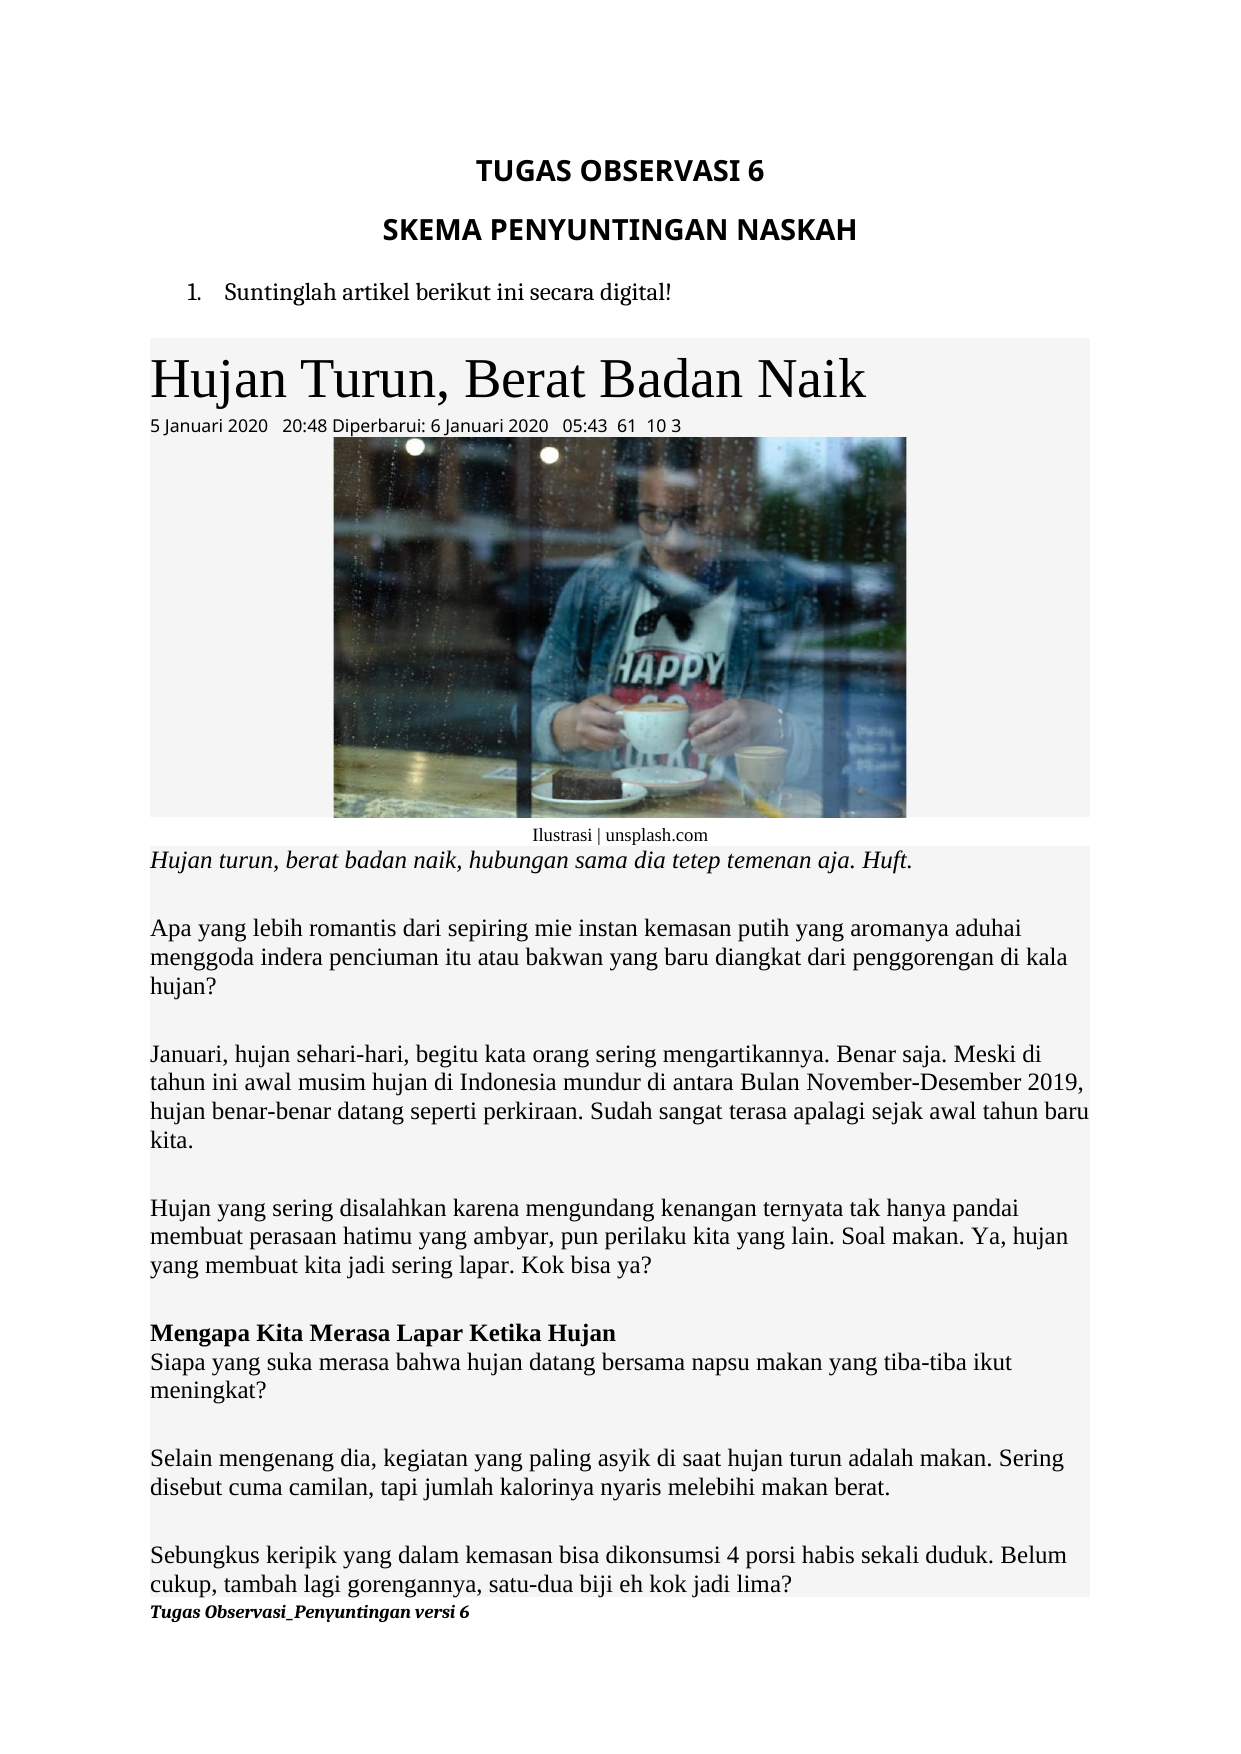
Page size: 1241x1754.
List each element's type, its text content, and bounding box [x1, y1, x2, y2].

text Hujan turun, berat badan naik, hubungan sama dia tetep temenan aja. Huft. [150, 846, 1090, 874]
text Hujan Turun, Berat Badan Naik [150, 338, 1090, 410]
picture [333, 437, 907, 818]
text Januari, hujan sehari-hari, begitu kata orang sering mengartikannya. Benar saja. Meski di tahun ini awal musim hujan di Indonesia mundur di antara Bulan November-Desember 2019, hujan benar-benar datang seperti perkiraan. Sudah sangat terasa apalagi sejak awal tahun baru kita. [150, 1039, 1090, 1154]
text SKEMA PENYUNTINGAN NASKAH [150, 209, 1090, 249]
text Ilustrasi | unsplash.com [150, 817, 1090, 846]
text Mengapa Kita Merasa Lapar Ketika Hujan Siapa yang suka merasa bahwa hujan datang bersama napsu makan yang tiba-tiba ikut meningkat? [150, 1318, 1090, 1404]
text TUGAS OBSERVASI 6 [150, 150, 1090, 190]
text Hujan yang sering disalahkan karena mengundang kenangan ternyata tak hanya pandai membuat perasaan hatimu yang ambyar, pun perilaku kita yang lain. Soal makan. Ya, hujan yang membuat kita jadi sering lapar. Kok bisa ya? [150, 1193, 1090, 1279]
text Selain mengenang dia, kegiatan yang paling asyik di saat hujan turun adalah makan. Sering disebut cuma camilan, tapi jumlah kalorinya nyaris melebihi makan berat. [150, 1443, 1090, 1501]
text Apa yang lebih romantis dari sepiring mie instan kemasan putih yang aromanya aduhai menggoda indera penciuman itu atau bakwan yang baru diangkat dari penggorengan di kala hujan? [150, 913, 1090, 999]
text Sebungkus keripik yang dalam kemasan bisa dikonsumsi 4 porsi habis sekali duduk. Belum cukup, tambah lagi gorengannya, satu-dua biji eh kok jadi lima? [150, 1540, 1090, 1597]
list Suntinglah artikel berikut ini secara digital! [187, 278, 1090, 307]
text 5 Januari 2020 20:48 Diperbarui: 6 Januari 2020 05:43 61 10 3 [150, 410, 1090, 438]
